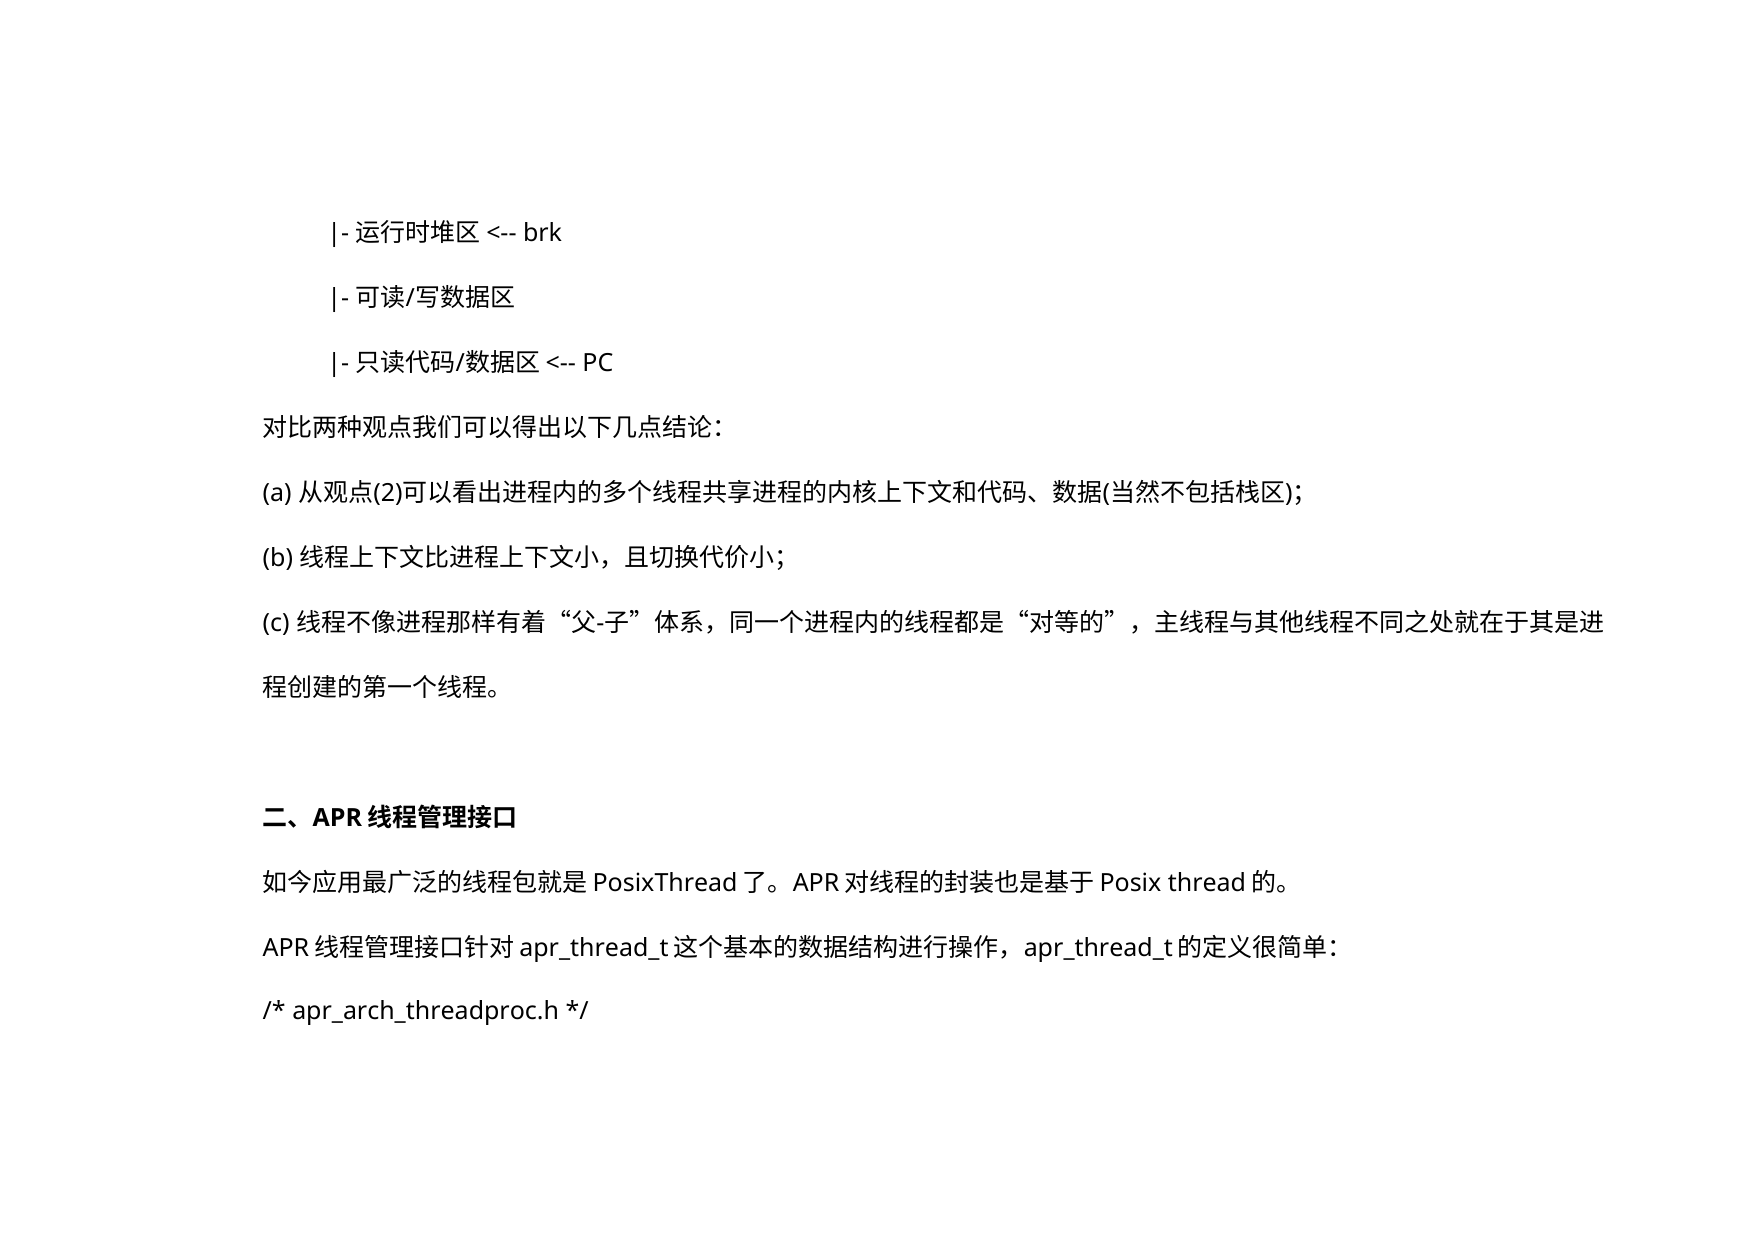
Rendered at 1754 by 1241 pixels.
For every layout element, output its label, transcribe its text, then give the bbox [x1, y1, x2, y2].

text |- 可读/写数据区 [262, 263, 1604, 328]
text /* apr_arch_threadproc.h */ [262, 978, 1604, 1043]
text 对比两种观点我们可以得出以下几点结论： [262, 393, 1604, 458]
text |- 只读代码/数据区 <-- PC [262, 328, 1604, 393]
text 二、APR线程管理接口 [262, 783, 1604, 848]
text APR线程管理接口针对apr_thread_t这个基本的数据结构进行操作，apr_thread_t的定义很简单： [262, 913, 1604, 978]
text 如今应用最广泛的线程包就是PosixThread了。APR对线程的封装也是基于Posix thread的。 [262, 848, 1604, 913]
text (b) 线程上下文比进程上下文小，且切换代价小； [262, 523, 1604, 588]
text (c) 线程不像进程那样有着“父-子”体系，同一个进程内的线程都是“对等的”，主线程与其他线程不同之处就在于其是进程创建的第一个线程。 [262, 588, 1604, 718]
text (a) 从观点(2)可以看出进程内的多个线程共享进程的内核上下文和代码、数据(当然不包括栈区)； [262, 458, 1604, 523]
text |- 运行时堆区 <-- brk [262, 198, 1604, 263]
